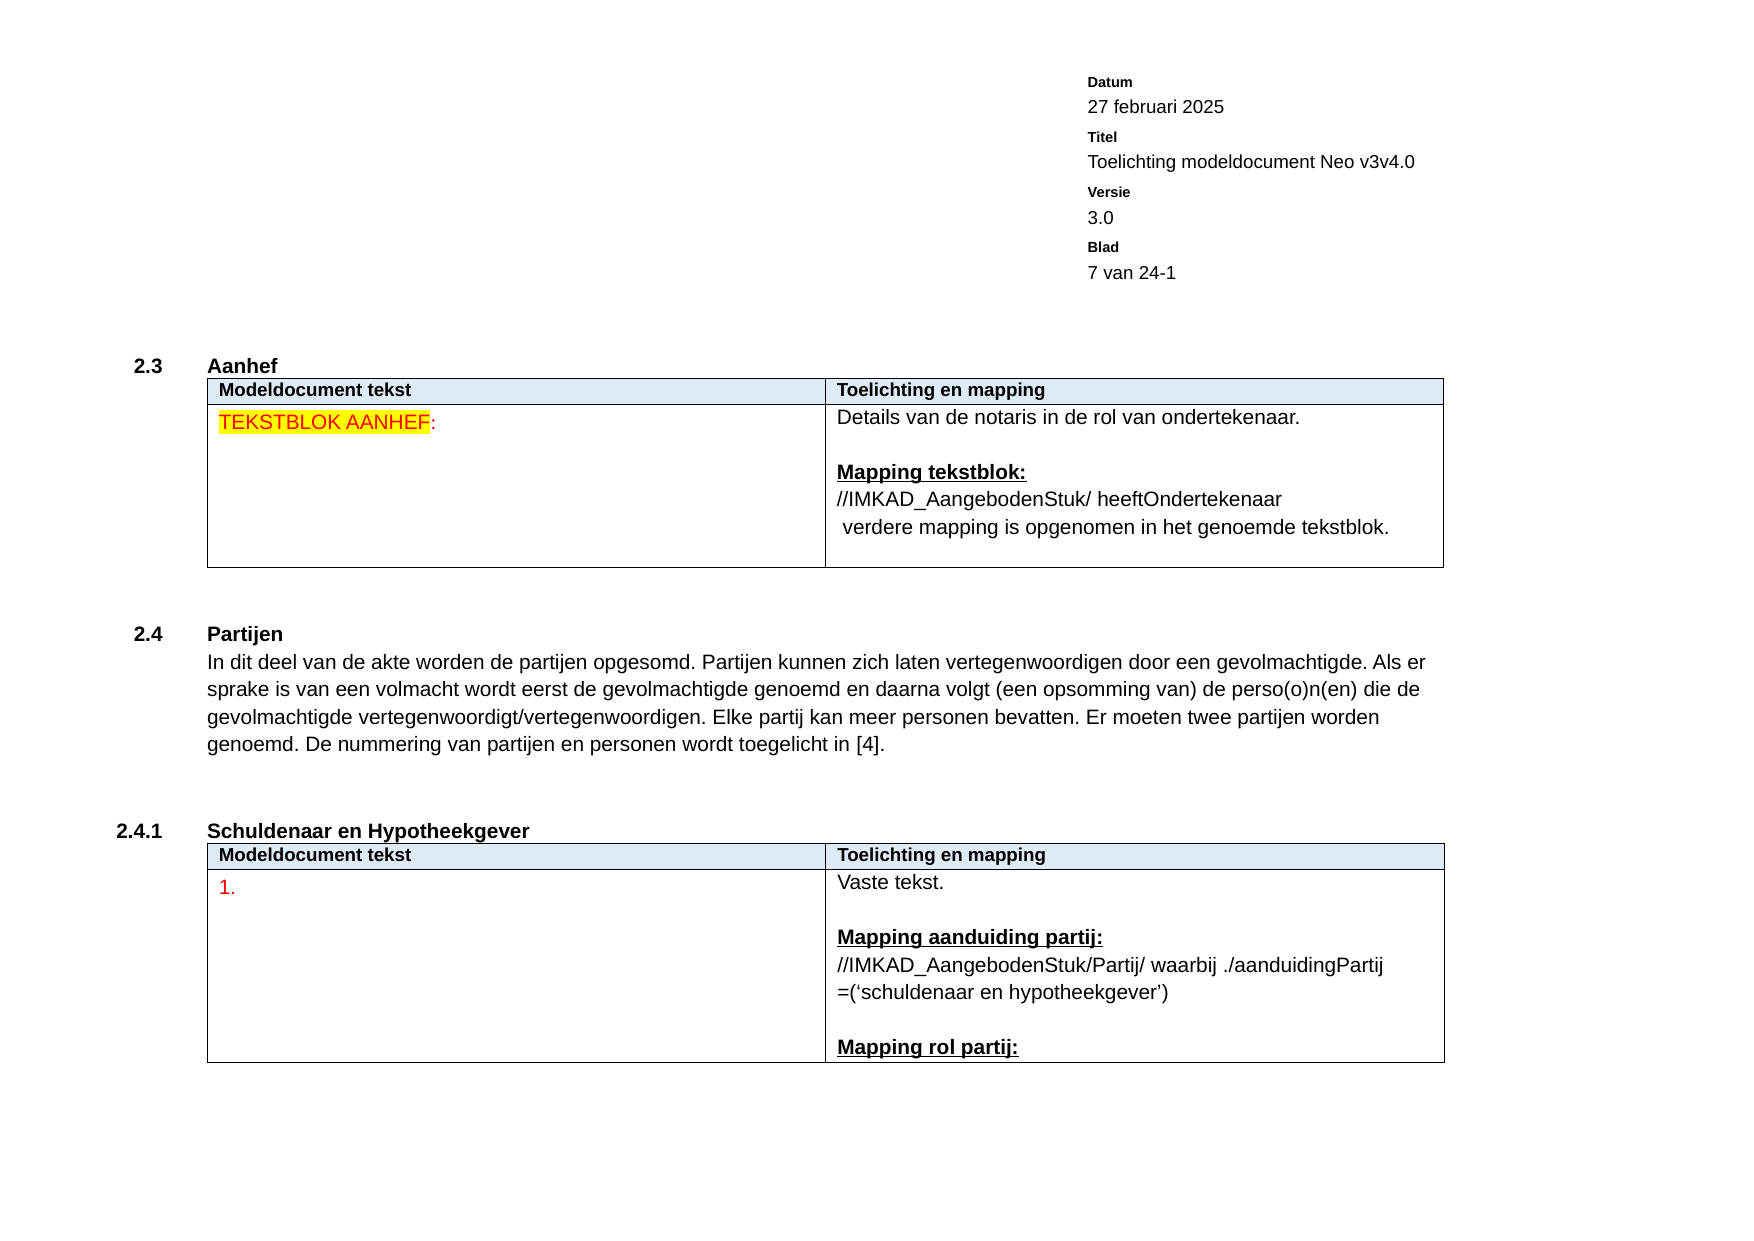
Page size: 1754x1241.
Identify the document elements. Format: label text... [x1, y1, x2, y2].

table_cell TEKSTBLOK AANHEF: [208, 405, 825, 567]
table_cell 1. [208, 870, 825, 1062]
table_header Modeldocument tekst [208, 379, 825, 404]
subtitle Partijen [162, 622, 1444, 646]
subtitle Schuldenaar en Hypotheekgever [162, 814, 1444, 843]
table_header Toelichting en mapping [826, 379, 1443, 404]
table_header Modeldocument tekst [208, 844, 825, 869]
table_header Toelichting en mapping [826, 844, 1444, 869]
table_cell Details van de notaris in de rol van ondertekenaar. Mapping tekstblok: //IMKAD_AangebodenStuk/ heeftOndertekenaar verdere mapping is opgenomen in het genoemde tekstblok. [826, 405, 1443, 567]
subtitle Aanhef [162, 349, 1444, 378]
text In dit deel van de akte worden de partijen opgesomd. Partijen kunnen zich laten vertegenwoordigen door een gevolmachtigde. Als er sprake is van een volmacht wordt eerst de gevolmachtigde genoemd en daarna volgt (een opsomming van) de perso(o)n(en) die de gevolmachtigde vertegenwoordigt/vertegenwoordigen. Elke partij kan meer personen bevatten. Er moeten twee partijen worden genoemd. De nummering van partijen en personen wordt toegelicht in [4]. [207, 650, 1444, 756]
